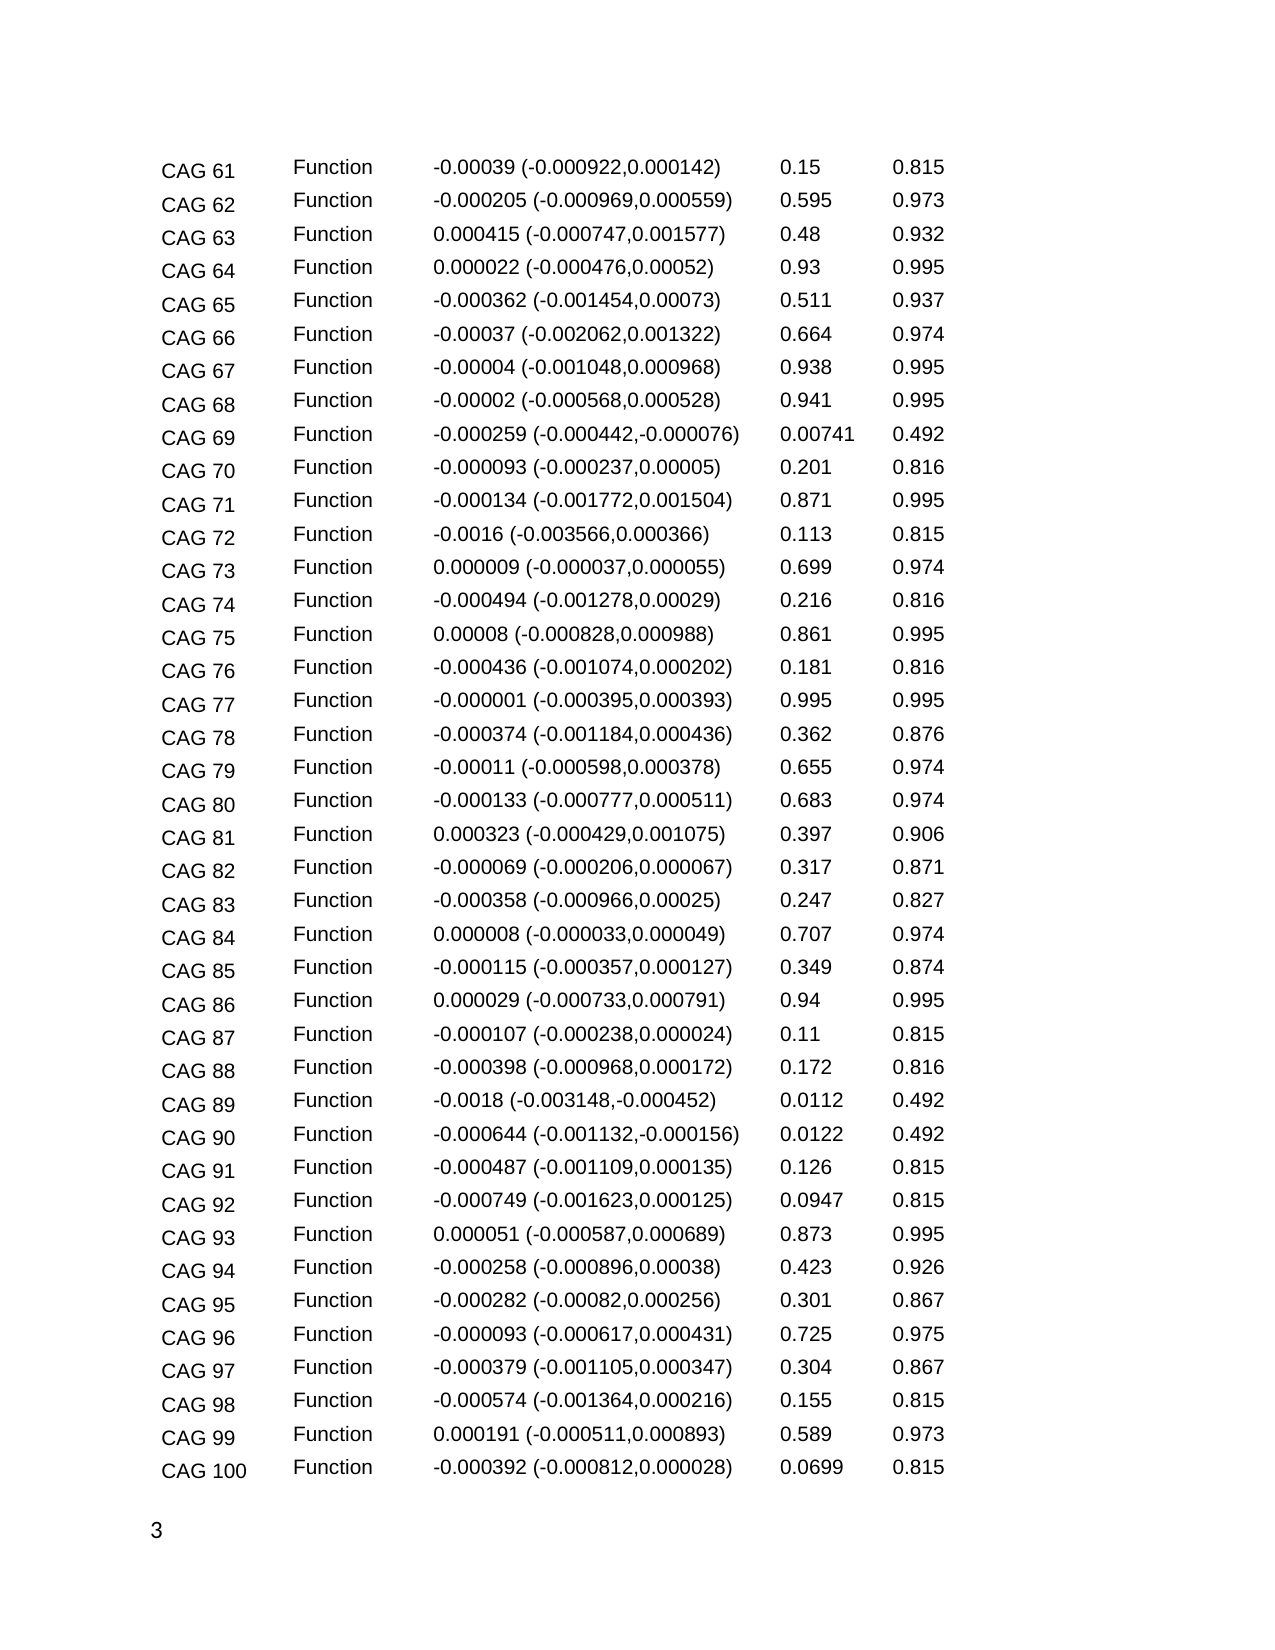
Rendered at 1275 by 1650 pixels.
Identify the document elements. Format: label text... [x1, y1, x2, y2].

table_cell 0.974 [881, 317, 975, 350]
table_cell 0.93 [769, 250, 881, 283]
table_cell 0.0122 [769, 1117, 881, 1150]
table_cell CAG 82 [150, 850, 282, 883]
table_cell -0.000259 (-0.000442,-0.000076) [422, 417, 769, 450]
table_cell 0.000022 (-0.000476,0.00052) [422, 250, 769, 283]
table_cell -0.000093 (-0.000237,0.00005) [422, 450, 769, 483]
table_cell CAG 85 [150, 950, 282, 983]
table_cell CAG 86 [150, 983, 282, 1017]
table_cell 0.0699 [769, 1450, 881, 1483]
table_cell 0.113 [769, 517, 881, 550]
table_cell 0.247 [769, 883, 881, 917]
table_cell 0.000008 (-0.000033,0.000049) [422, 917, 769, 950]
table_cell 0.94 [769, 983, 881, 1017]
table_cell Function [282, 1283, 422, 1317]
table_cell Function [282, 183, 422, 217]
table_cell 0.815 [881, 1017, 975, 1050]
table_cell Function [282, 617, 422, 650]
table_cell CAG 99 [150, 1417, 282, 1450]
table_cell 0.511 [769, 283, 881, 317]
table_cell Function [282, 683, 422, 717]
table_cell Function [282, 883, 422, 917]
table_cell CAG 100 [150, 1450, 282, 1483]
table_cell 0.301 [769, 1283, 881, 1317]
table_cell CAG 90 [150, 1117, 282, 1150]
table_cell Function [282, 1417, 422, 1450]
table_cell CAG 72 [150, 517, 282, 550]
table_cell 0.995 [881, 1217, 975, 1250]
table_cell -0.00002 (-0.000568,0.000528) [422, 383, 769, 417]
table_cell Function [282, 483, 422, 517]
table_cell Function [282, 1150, 422, 1183]
table_cell 0.349 [769, 950, 881, 983]
table_cell Function [282, 917, 422, 950]
table_cell CAG 93 [150, 1217, 282, 1250]
table_cell 0.181 [769, 650, 881, 683]
table_cell 0.317 [769, 850, 881, 883]
table_cell Function [282, 1450, 422, 1483]
table_cell 0.941 [769, 383, 881, 417]
table_cell 0.871 [881, 850, 975, 883]
table_cell 0.201 [769, 450, 881, 483]
table_cell 0.725 [769, 1317, 881, 1350]
table_cell CAG 61 [150, 150, 282, 183]
table_cell 0.000009 (-0.000037,0.000055) [422, 550, 769, 583]
table_cell 0.664 [769, 317, 881, 350]
table_cell 0.974 [881, 783, 975, 817]
table_cell 0.995 [881, 350, 975, 383]
table_cell -0.0016 (-0.003566,0.000366) [422, 517, 769, 550]
table_cell 0.362 [769, 717, 881, 750]
table_cell Function [282, 450, 422, 483]
table_cell -0.000436 (-0.001074,0.000202) [422, 650, 769, 683]
table_cell 0.000191 (-0.000511,0.000893) [422, 1417, 769, 1450]
table_cell CAG 62 [150, 183, 282, 217]
table_cell 0.000051 (-0.000587,0.000689) [422, 1217, 769, 1250]
table_cell 0.00008 (-0.000828,0.000988) [422, 617, 769, 650]
table_cell 0.655 [769, 750, 881, 783]
table_cell 0.0112 [769, 1083, 881, 1117]
table_cell Function [282, 1250, 422, 1283]
table_cell CAG 91 [150, 1150, 282, 1183]
table_cell -0.000494 (-0.001278,0.00029) [422, 583, 769, 617]
table_cell 0.974 [881, 917, 975, 950]
table_cell 0.492 [881, 1117, 975, 1150]
table_cell Function [282, 983, 422, 1017]
table_cell 0.973 [881, 183, 975, 217]
table_cell Function [282, 1083, 422, 1117]
table_cell Function [282, 1183, 422, 1217]
table_cell Function [282, 1383, 422, 1417]
table_cell -0.000205 (-0.000969,0.000559) [422, 183, 769, 217]
table_cell -0.0018 (-0.003148,-0.000452) [422, 1083, 769, 1117]
table_cell Function [282, 250, 422, 283]
table_cell 0.397 [769, 817, 881, 850]
table_cell Function [282, 1217, 422, 1250]
table_cell 0.423 [769, 1250, 881, 1283]
table_cell CAG 67 [150, 350, 282, 383]
table_cell -0.000358 (-0.000966,0.00025) [422, 883, 769, 917]
table_cell 0.595 [769, 183, 881, 217]
table_cell 0.0947 [769, 1183, 881, 1217]
table_cell CAG 63 [150, 217, 282, 250]
table_cell 0.995 [881, 250, 975, 283]
table_cell Function [282, 950, 422, 983]
table_cell -0.000487 (-0.001109,0.000135) [422, 1150, 769, 1183]
table_cell 0.995 [769, 683, 881, 717]
table_cell Function [282, 550, 422, 583]
table_cell -0.000379 (-0.001105,0.000347) [422, 1350, 769, 1383]
table_cell Function [282, 283, 422, 317]
table_cell -0.000362 (-0.001454,0.00073) [422, 283, 769, 317]
table_cell 0.304 [769, 1350, 881, 1383]
table_cell -0.000644 (-0.001132,-0.000156) [422, 1117, 769, 1150]
table_cell 0.589 [769, 1417, 881, 1450]
table_cell 0.00741 [769, 417, 881, 450]
table_cell 0.216 [769, 583, 881, 617]
table_cell Function [282, 850, 422, 883]
table_cell CAG 97 [150, 1350, 282, 1383]
table_cell CAG 95 [150, 1283, 282, 1317]
table_cell Function [282, 517, 422, 550]
table_cell CAG 71 [150, 483, 282, 517]
table_cell -0.000392 (-0.000812,0.000028) [422, 1450, 769, 1483]
table_cell 0.974 [881, 750, 975, 783]
table_cell CAG 83 [150, 883, 282, 917]
table_cell 0.995 [881, 983, 975, 1017]
table_cell -0.00037 (-0.002062,0.001322) [422, 317, 769, 350]
table_cell CAG 73 [150, 550, 282, 583]
table_cell Function [282, 717, 422, 750]
table_cell -0.000749 (-0.001623,0.000125) [422, 1183, 769, 1217]
table_cell CAG 75 [150, 617, 282, 650]
table_cell 0.48 [769, 217, 881, 250]
table_cell -0.000374 (-0.001184,0.000436) [422, 717, 769, 750]
table_cell CAG 78 [150, 717, 282, 750]
table_cell CAG 84 [150, 917, 282, 950]
table_cell Function [282, 583, 422, 617]
table_cell 0.815 [881, 1150, 975, 1183]
table_cell 0.699 [769, 550, 881, 583]
table_cell Function [282, 1017, 422, 1050]
table_cell -0.000115 (-0.000357,0.000127) [422, 950, 769, 983]
table_cell CAG 92 [150, 1183, 282, 1217]
table_cell -0.000282 (-0.00082,0.000256) [422, 1283, 769, 1317]
table_cell 0.492 [881, 1083, 975, 1117]
table_cell 0.871 [769, 483, 881, 517]
table_cell 0.995 [881, 483, 975, 517]
table_cell 0.874 [881, 950, 975, 983]
table_cell 0.926 [881, 1250, 975, 1283]
table_cell Function [282, 217, 422, 250]
table_cell 0.155 [769, 1383, 881, 1417]
table_cell -0.00011 (-0.000598,0.000378) [422, 750, 769, 783]
table_cell 0.873 [769, 1217, 881, 1250]
table_cell CAG 88 [150, 1050, 282, 1083]
table_cell 0.974 [881, 550, 975, 583]
table_cell Function [282, 817, 422, 850]
table_cell 0.815 [881, 1450, 975, 1483]
table_cell -0.000093 (-0.000617,0.000431) [422, 1317, 769, 1350]
table_cell CAG 98 [150, 1383, 282, 1417]
table_cell 0.126 [769, 1150, 881, 1183]
table_cell 0.000415 (-0.000747,0.001577) [422, 217, 769, 250]
table_cell 0.815 [881, 1183, 975, 1217]
table_cell CAG 76 [150, 650, 282, 683]
table_cell -0.000134 (-0.001772,0.001504) [422, 483, 769, 517]
table_cell 0.995 [881, 617, 975, 650]
table_cell Function [282, 750, 422, 783]
table_cell Function [282, 317, 422, 350]
table_cell -0.000133 (-0.000777,0.000511) [422, 783, 769, 817]
table_cell -0.000398 (-0.000968,0.000172) [422, 1050, 769, 1083]
table_cell 0.815 [881, 517, 975, 550]
table_cell CAG 69 [150, 417, 282, 450]
table_cell CAG 96 [150, 1317, 282, 1350]
table_cell Function [282, 783, 422, 817]
table_cell CAG 68 [150, 383, 282, 417]
table_cell 0.816 [881, 583, 975, 617]
table_cell Function [282, 1317, 422, 1350]
table_cell CAG 64 [150, 250, 282, 283]
table_cell -0.000001 (-0.000395,0.000393) [422, 683, 769, 717]
table_cell Function [282, 1050, 422, 1083]
table_cell 0.816 [881, 450, 975, 483]
table_cell CAG 77 [150, 683, 282, 717]
table_cell 0.975 [881, 1317, 975, 1350]
table_cell 0.172 [769, 1050, 881, 1083]
table_cell 0.906 [881, 817, 975, 850]
table_cell CAG 80 [150, 783, 282, 817]
table_cell 0.816 [881, 650, 975, 683]
table_cell 0.937 [881, 283, 975, 317]
table_cell 0.932 [881, 217, 975, 250]
table_cell Function [282, 1117, 422, 1150]
table_cell CAG 87 [150, 1017, 282, 1050]
table_cell CAG 89 [150, 1083, 282, 1117]
table_cell 0.861 [769, 617, 881, 650]
table_cell -0.00004 (-0.001048,0.000968) [422, 350, 769, 383]
table_cell CAG 79 [150, 750, 282, 783]
table_cell 0.827 [881, 883, 975, 917]
table_cell -0.000258 (-0.000896,0.00038) [422, 1250, 769, 1283]
table_cell CAG 70 [150, 450, 282, 483]
table_cell -0.000069 (-0.000206,0.000067) [422, 850, 769, 883]
table_cell 0.876 [881, 717, 975, 750]
table_cell 0.707 [769, 917, 881, 950]
table_cell 0.815 [881, 150, 975, 183]
table_cell 0.683 [769, 783, 881, 817]
table_cell 0.995 [881, 383, 975, 417]
table_cell Function [282, 150, 422, 183]
table_cell Function [282, 417, 422, 450]
table_cell 0.995 [881, 683, 975, 717]
table_cell 0.815 [881, 1383, 975, 1417]
table_cell 0.15 [769, 150, 881, 183]
table_cell Function [282, 1350, 422, 1383]
table_cell 0.492 [881, 417, 975, 450]
table_cell 0.000323 (-0.000429,0.001075) [422, 817, 769, 850]
table_cell 0.938 [769, 350, 881, 383]
table_cell -0.00039 (-0.000922,0.000142) [422, 150, 769, 183]
table_cell 0.973 [881, 1417, 975, 1450]
table_cell CAG 94 [150, 1250, 282, 1283]
table_cell 0.867 [881, 1283, 975, 1317]
table_cell -0.000574 (-0.001364,0.000216) [422, 1383, 769, 1417]
table_cell Function [282, 350, 422, 383]
table_cell CAG 66 [150, 317, 282, 350]
table_cell CAG 65 [150, 283, 282, 317]
table_cell Function [282, 650, 422, 683]
table_cell 0.000029 (-0.000733,0.000791) [422, 983, 769, 1017]
table_cell 0.816 [881, 1050, 975, 1083]
table_cell 0.867 [881, 1350, 975, 1383]
table_cell CAG 74 [150, 583, 282, 617]
table_cell Function [282, 383, 422, 417]
table_cell 0.11 [769, 1017, 881, 1050]
table_cell CAG 81 [150, 817, 282, 850]
table_cell -0.000107 (-0.000238,0.000024) [422, 1017, 769, 1050]
